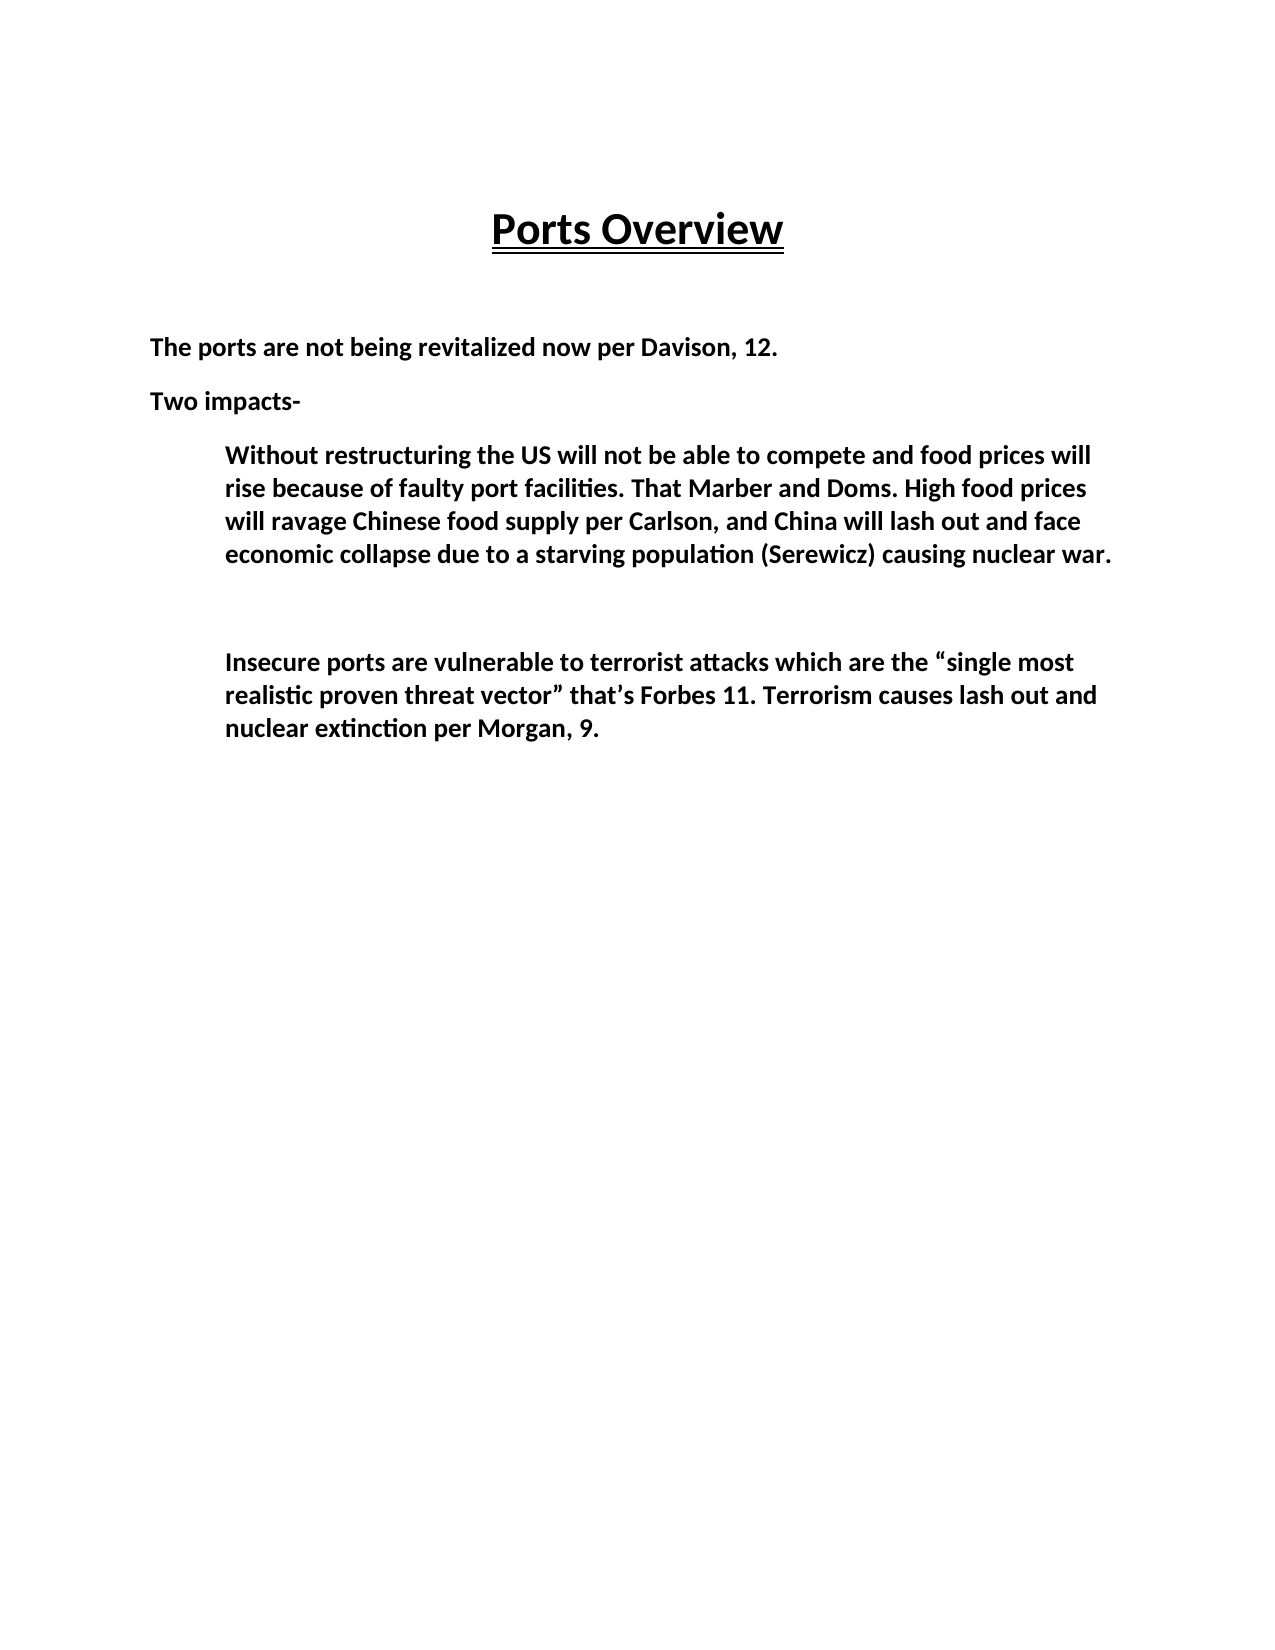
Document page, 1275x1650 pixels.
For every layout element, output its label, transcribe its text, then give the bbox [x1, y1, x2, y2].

subtitle Without restructuring the US will not be able to compete and food prices will rise because of faulty port facilities. That Marber and Doms. High food prices will ravage Chinese food supply per Carlson, and China will lash out and face economic collapse due to a starving population (Serewicz) causing nuclear war. [225, 438, 1125, 570]
subtitle Two impacts- [150, 384, 1125, 417]
subtitle The ports are not being revitalized now per Davison, 12. [150, 331, 1125, 364]
subtitle Ports Overview [150, 200, 1125, 256]
subtitle Insecure ports are vulnerable to terrorist attacks which are the “single most realistic proven threat vector” that’s Forbes 11. Terrorism causes lash out and nuclear extinction per Morgan, 9. [225, 645, 1125, 744]
